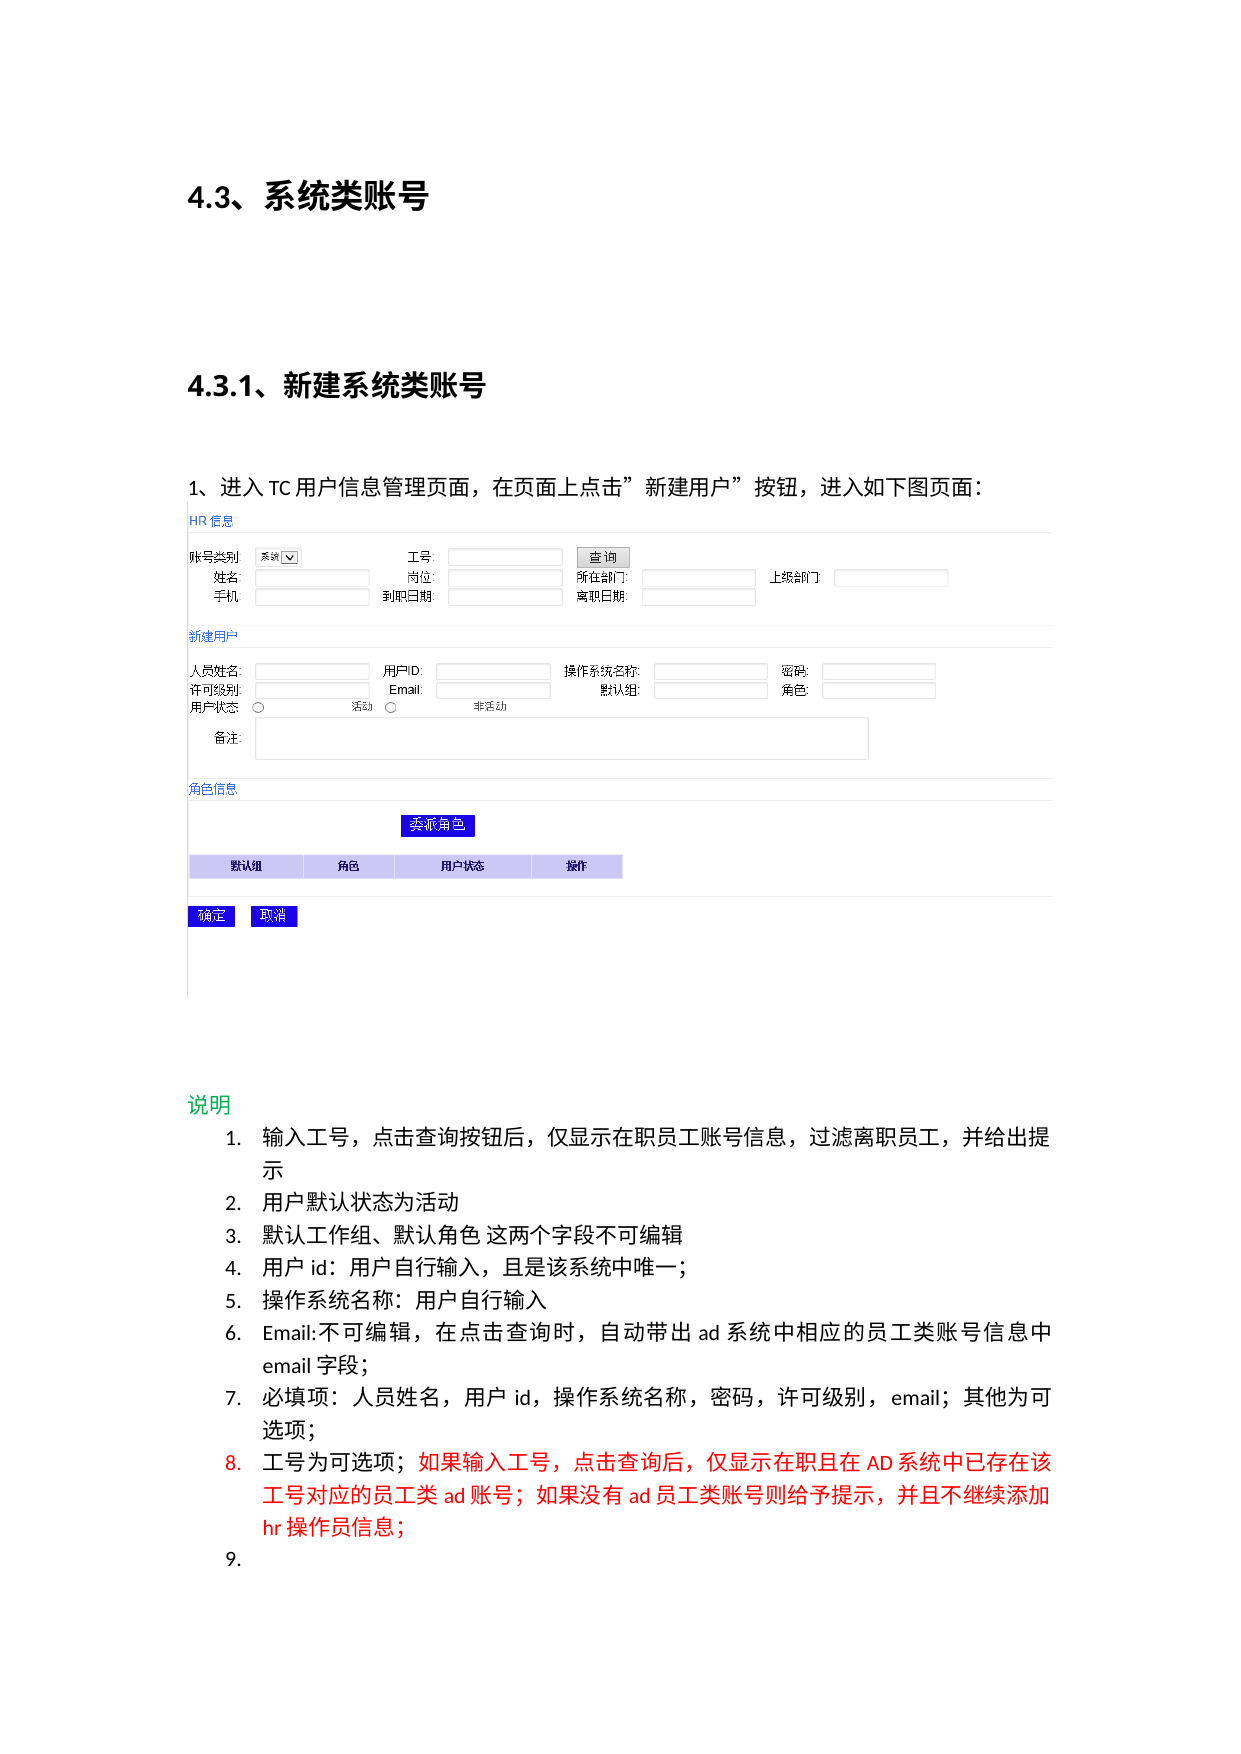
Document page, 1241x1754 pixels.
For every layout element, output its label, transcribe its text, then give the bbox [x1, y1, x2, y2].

list 输入工号，点击查询按钮后，仅显示在职员工账号信息，过滤离职员工，并给出提示 [225, 1120, 1053, 1185]
list 用户默认状态为活动 [225, 1185, 1053, 1217]
list 操作系统名称：用户自行输入 [225, 1282, 1053, 1315]
list 用户id：用户自行输入，且是该系统中唯一； [225, 1250, 1053, 1282]
list 必填项：人员姓名，用户id，操作系统名称，密码，许可级别，email；其他为可选项； [225, 1380, 1053, 1445]
list Email:不可编辑，在点击查询时，自动带出ad系统中相应的员工类账号信息中email字段； [225, 1315, 1053, 1380]
subtitle 4.3、系统类账号 [187, 162, 1053, 227]
text 1、进入TC用户信息管理页面，在页面上点击”新建用户”按钮，进入如下图页面： [187, 470, 1053, 502]
list 默认工作组、默认角色 这两个字段不可编辑 [225, 1217, 1053, 1250]
picture [187, 502, 1053, 998]
text 说明 [187, 1087, 1053, 1120]
list 工号为可选项；如果输入工号，点击查询后，仅显示在职且在AD系统中已存在该工号对应的员工类ad账号；如果没有ad员工类账号则给予提示，并且不继续添加hr操作员信息； [225, 1445, 1053, 1542]
subtitle 4.3.1、新建系统类账号 [187, 351, 1053, 416]
